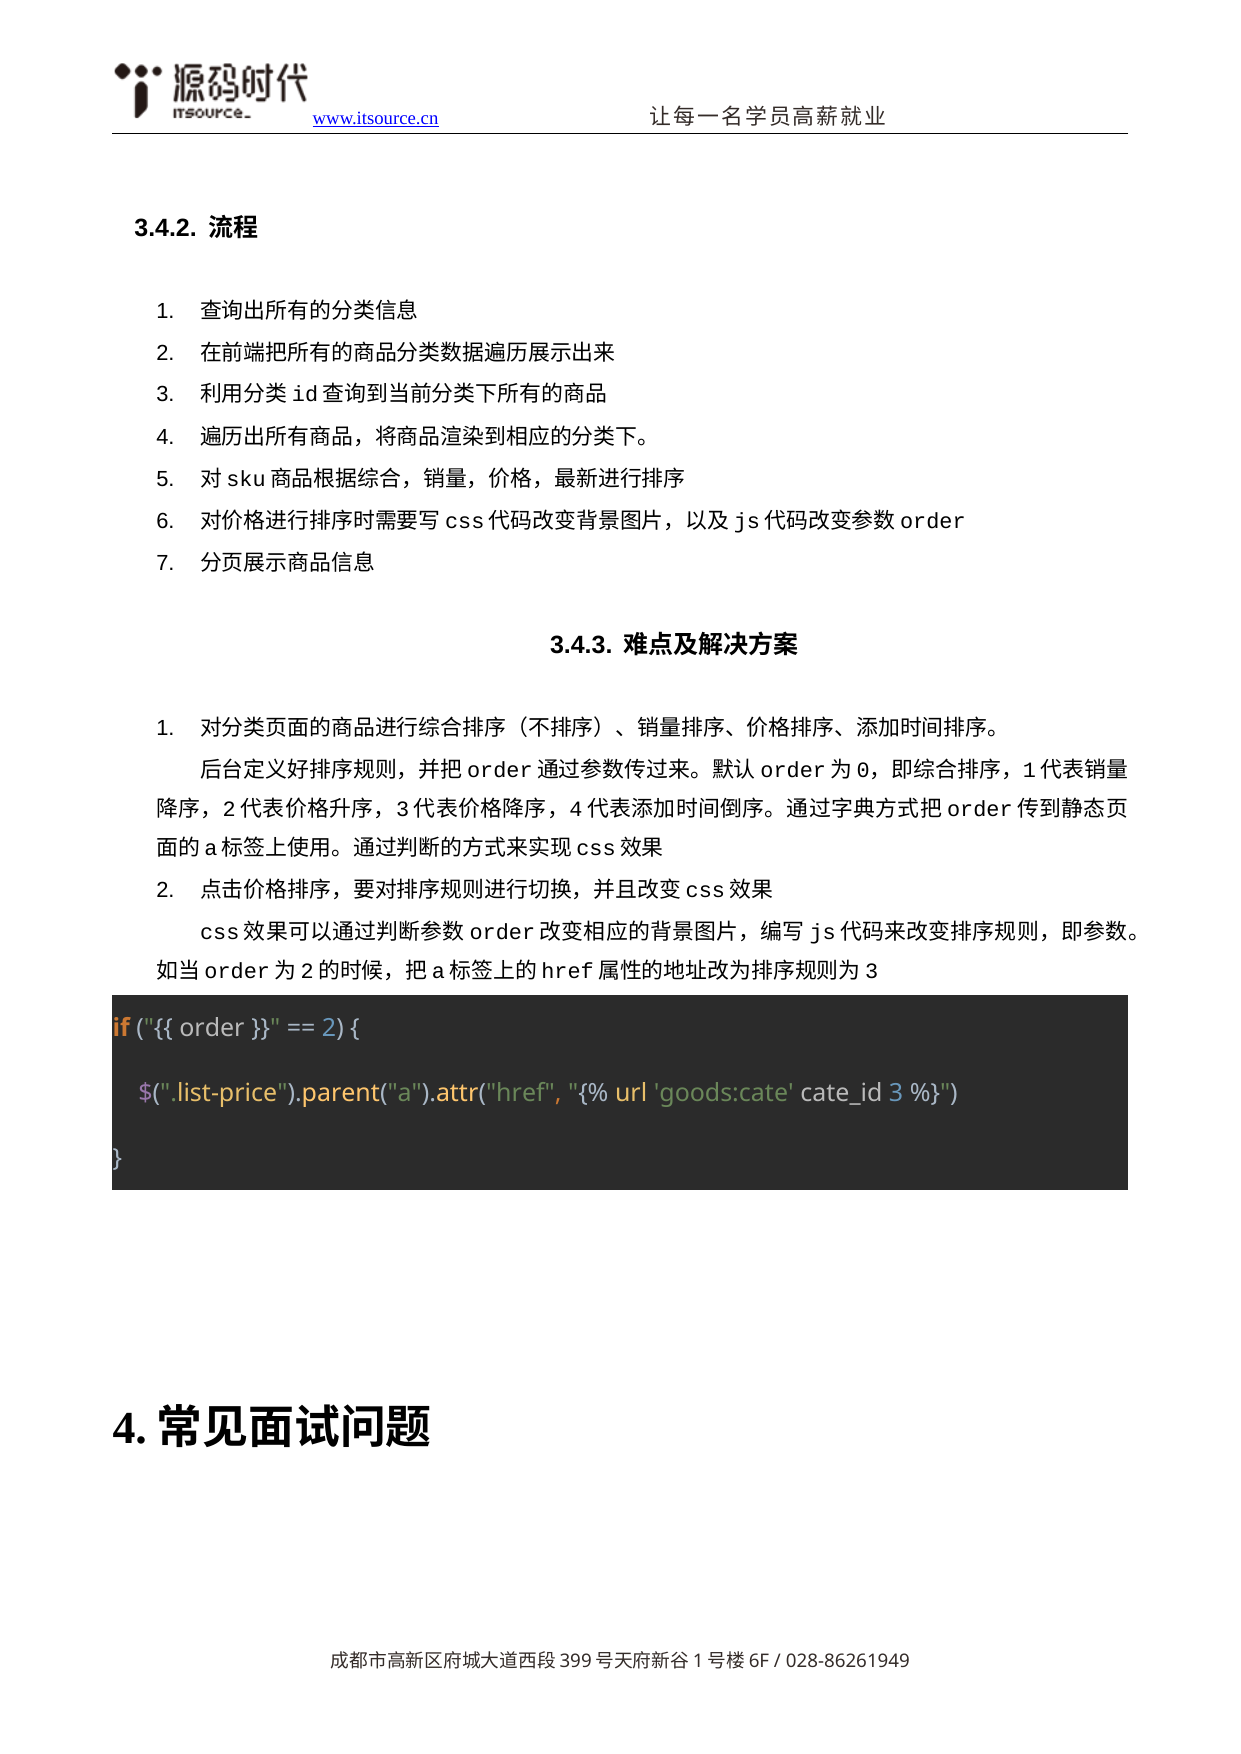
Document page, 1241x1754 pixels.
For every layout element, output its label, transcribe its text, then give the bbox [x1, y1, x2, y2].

text css效果可以通过判断参数order改变相应的背景图片，编写js代码来改变排序规则，即参数。如当order为2的时候，把a标签上的href属性的地址改为排序规则为3 [156, 914, 1128, 985]
text if ("{{ order }}" == 2) { $(".list-price").parent("a").attr("href", "{% url 'goods:cate' cate_id 3 %}") } [112, 995, 1128, 1190]
text 常见面试问题 [112, 1374, 1128, 1472]
text 遍历出所有商品，将商品渲染到相应的分类下。 [156, 418, 1128, 451]
text 对sku商品根据综合，销量，价格，最新进行排序 [156, 460, 1128, 493]
text 后台定义好排序规则，并把order通过参数传过来。默认order为0，即综合排序，1代表销量降序，2代表价格升序，3代表价格降序，4代表添加时间倒序。通过字典方式把order传到静态页面的a标签上使用。通过判断的方式来实现css效果 [156, 752, 1128, 862]
text 利用分类id查询到当前分类下所有的商品 [156, 376, 1128, 409]
text 点击价格排序，要对排序规则进行切换，并且改变css效果 [156, 872, 1128, 904]
text 查询出所有的分类信息 [156, 292, 1128, 325]
text 对价格进行排序时需要写css代码改变背景图片，以及js代码改变参数order [156, 502, 1128, 535]
text 在前端把所有的商品分类数据遍历展示出来 [156, 334, 1128, 367]
text 流程 [134, 193, 1106, 258]
picture [112, 59, 313, 125]
text 对分类页面的商品进行综合排序（不排序）、销量排序、价格排序、添加时间排序。 [156, 709, 1128, 742]
text 难点及解决方案 [550, 610, 1118, 675]
text 分页展示商品信息 [156, 544, 1128, 577]
